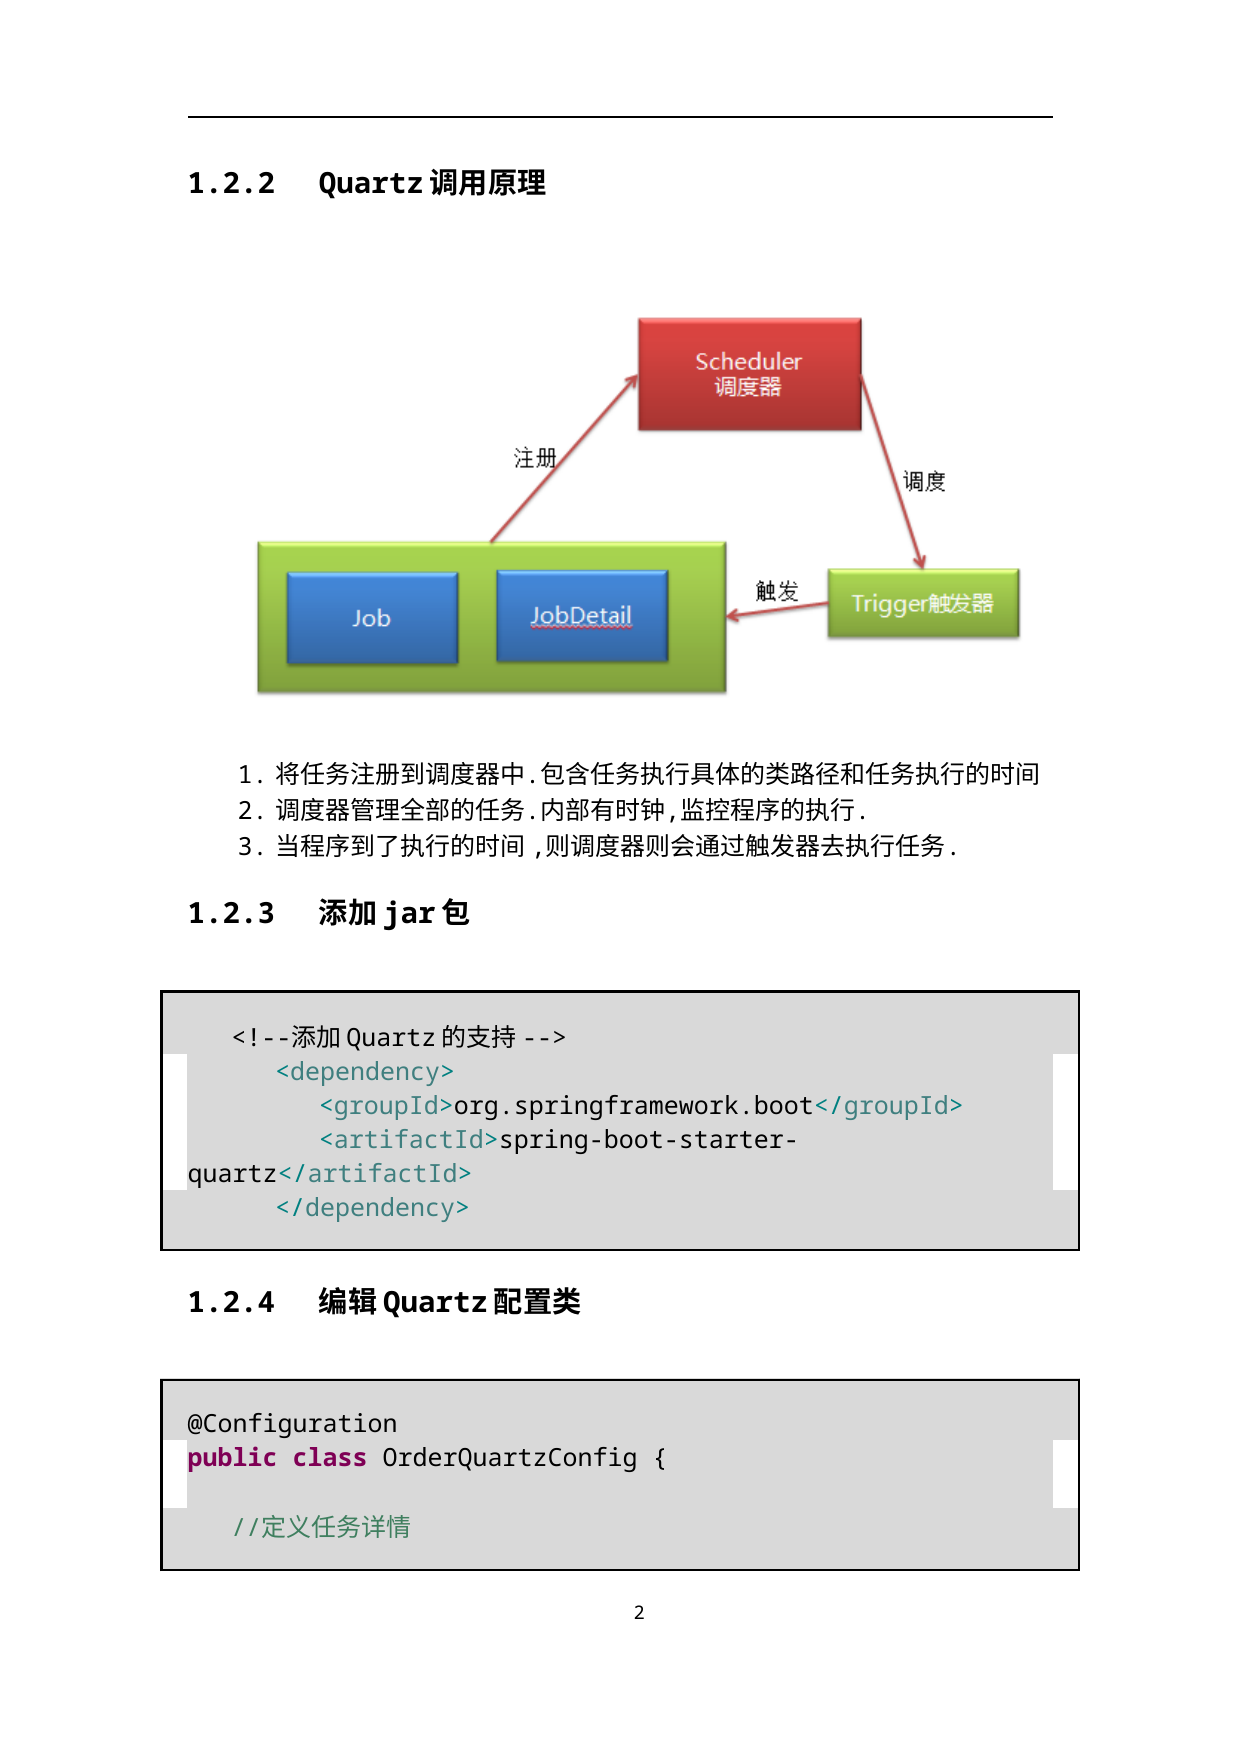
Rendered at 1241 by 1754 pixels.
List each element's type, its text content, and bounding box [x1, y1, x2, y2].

list 当程序到了执行的时间 ,则调度器则会通过触发器去执行任务. [237, 827, 1053, 863]
subtitle Quartz调用原理 [187, 160, 1053, 202]
text <artifactId>spring-boot-starter-quartz</artifactId> [187, 1122, 1053, 1163]
text public class OrderQuartzConfig { [187, 1440, 1053, 1474]
picture [237, 260, 1040, 720]
text <!--添加Quartz的支持 --> [163, 993, 1078, 1054]
subtitle 编辑Quartz配置类 [187, 1278, 1053, 1321]
text </dependency> [163, 1163, 1078, 1249]
text <dependency> [187, 1054, 1053, 1088]
subtitle 添加jar包 [187, 890, 1053, 932]
list 将任务注册到调度器中.包含任务执行具体的类路径和任务执行的时间 [237, 754, 1053, 790]
list 调度器管理全部的任务.内部有时钟,监控程序的执行. [237, 790, 1053, 827]
text @Configuration [163, 1381, 1078, 1440]
text <groupId>org.springframework.boot</groupId> [187, 1088, 1053, 1122]
text //定义任务详情 [163, 1481, 1078, 1569]
